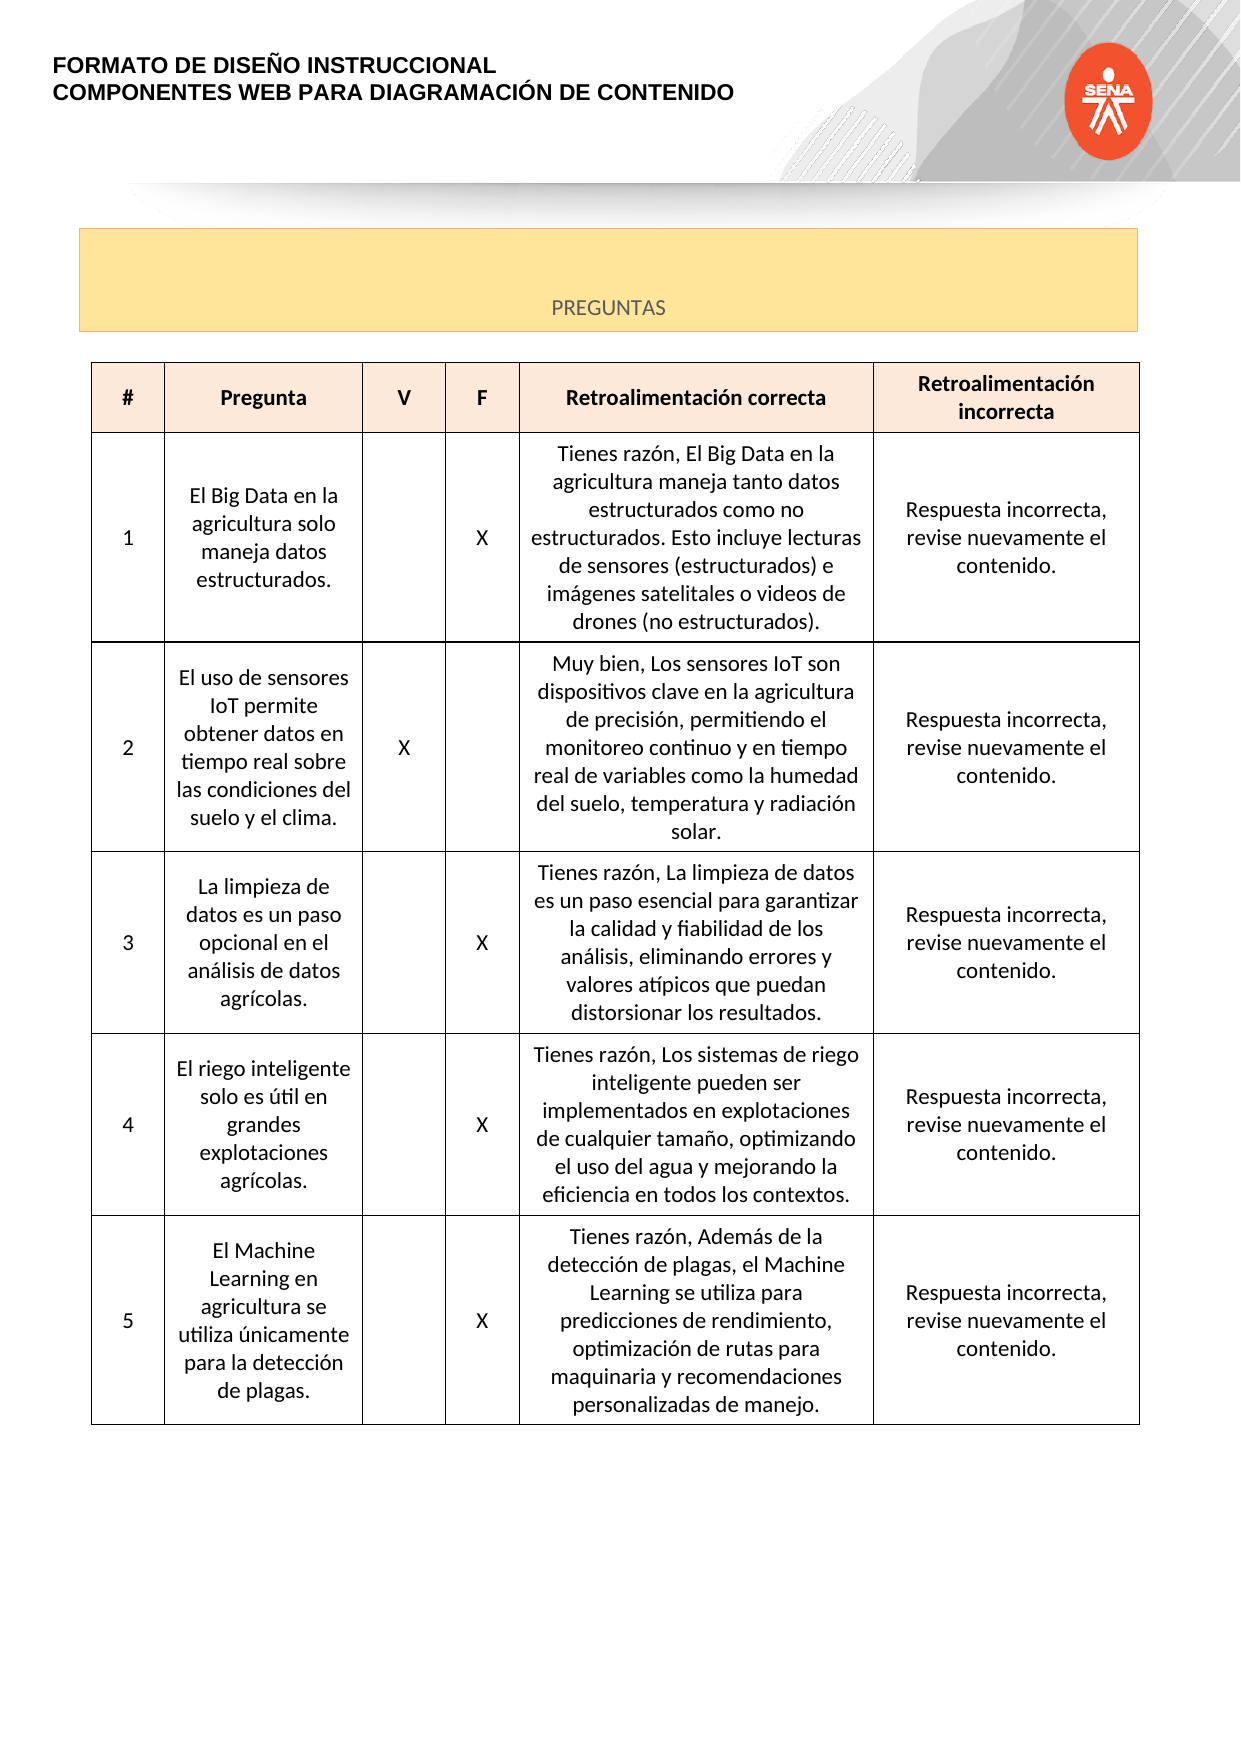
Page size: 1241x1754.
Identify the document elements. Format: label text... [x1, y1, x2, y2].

table_cell Tienes razón, La limpieza de datos es un paso esencial para garantizar la calidad y fiabilidad de los análisis, eliminando errores y valores atípicos que puedan distorsionar los resultados. [520, 852, 873, 1033]
table_cell Respuesta incorrecta, revise nuevamente el contenido. [874, 1216, 1139, 1424]
table_cell 3 [92, 852, 164, 1033]
table_cell [363, 852, 445, 1033]
table_cell X [446, 1216, 519, 1424]
table_header V [363, 363, 445, 432]
table_header Retroalimentación correcta [520, 363, 873, 432]
table_cell Respuesta incorrecta, revise nuevamente el contenido. [874, 852, 1139, 1033]
table_header PREGUNTAS [80, 229, 1137, 331]
table_cell El Big Data en la agricultura solo maneja datos estructurados. [165, 433, 362, 641]
table_header F [446, 363, 519, 432]
table_cell 1 [92, 433, 164, 641]
table_cell X [363, 643, 445, 851]
table_cell 5 [92, 1216, 164, 1424]
table_cell Respuesta incorrecta, revise nuevamente el contenido. [874, 433, 1139, 641]
picture [0, 0, 1241, 229]
table_cell X [446, 1034, 519, 1214]
table_cell [363, 1216, 445, 1424]
table_header Pregunta [165, 363, 362, 432]
table_cell El uso de sensores IoT permite obtener datos en tiempo real sobre las condiciones del suelo y el clima. [165, 643, 362, 851]
table_cell Muy bien, Los sensores IoT son dispositivos clave en la agricultura de precisión, permitiendo el monitoreo continuo y en tiempo real de variables como la humedad del suelo, temperatura y radiación solar. [520, 643, 873, 851]
table_cell Respuesta incorrecta, revise nuevamente el contenido. [874, 643, 1139, 851]
table_cell [446, 643, 519, 851]
table_cell X [446, 852, 519, 1033]
table_cell X [446, 433, 519, 641]
table_cell Respuesta incorrecta, revise nuevamente el contenido. [874, 1034, 1139, 1214]
table_cell El riego inteligente solo es útil en grandes explotaciones agrícolas. [165, 1034, 362, 1214]
table_cell La limpieza de datos es un paso opcional en el análisis de datos agrícolas. [165, 852, 362, 1033]
table_header Retroalimentación incorrecta [874, 363, 1139, 432]
table_cell El Machine Learning en agricultura se utiliza únicamente para la detección de plagas. [165, 1216, 362, 1424]
table_cell Tienes razón, Además de la detección de plagas, el Machine Learning se utiliza para predicciones de rendimiento, optimización de rutas para maquinaria y recomendaciones personalizadas de manejo. [520, 1216, 873, 1424]
table_header # [92, 363, 164, 432]
table_cell [363, 433, 445, 641]
table_cell 2 [92, 643, 164, 851]
table_cell 4 [92, 1034, 164, 1214]
table_cell [363, 1034, 445, 1214]
table_cell Tienes razón, Los sistemas de riego inteligente pueden ser implementados en explotaciones de cualquier tamaño, optimizando el uso del agua y mejorando la eficiencia en todos los contextos. [520, 1034, 873, 1214]
table_cell Tienes razón, El Big Data en la agricultura maneja tanto datos estructurados como no estructurados. Esto incluye lecturas de sensores (estructurados) e imágenes satelitales o videos de drones (no estructurados). [520, 433, 873, 641]
